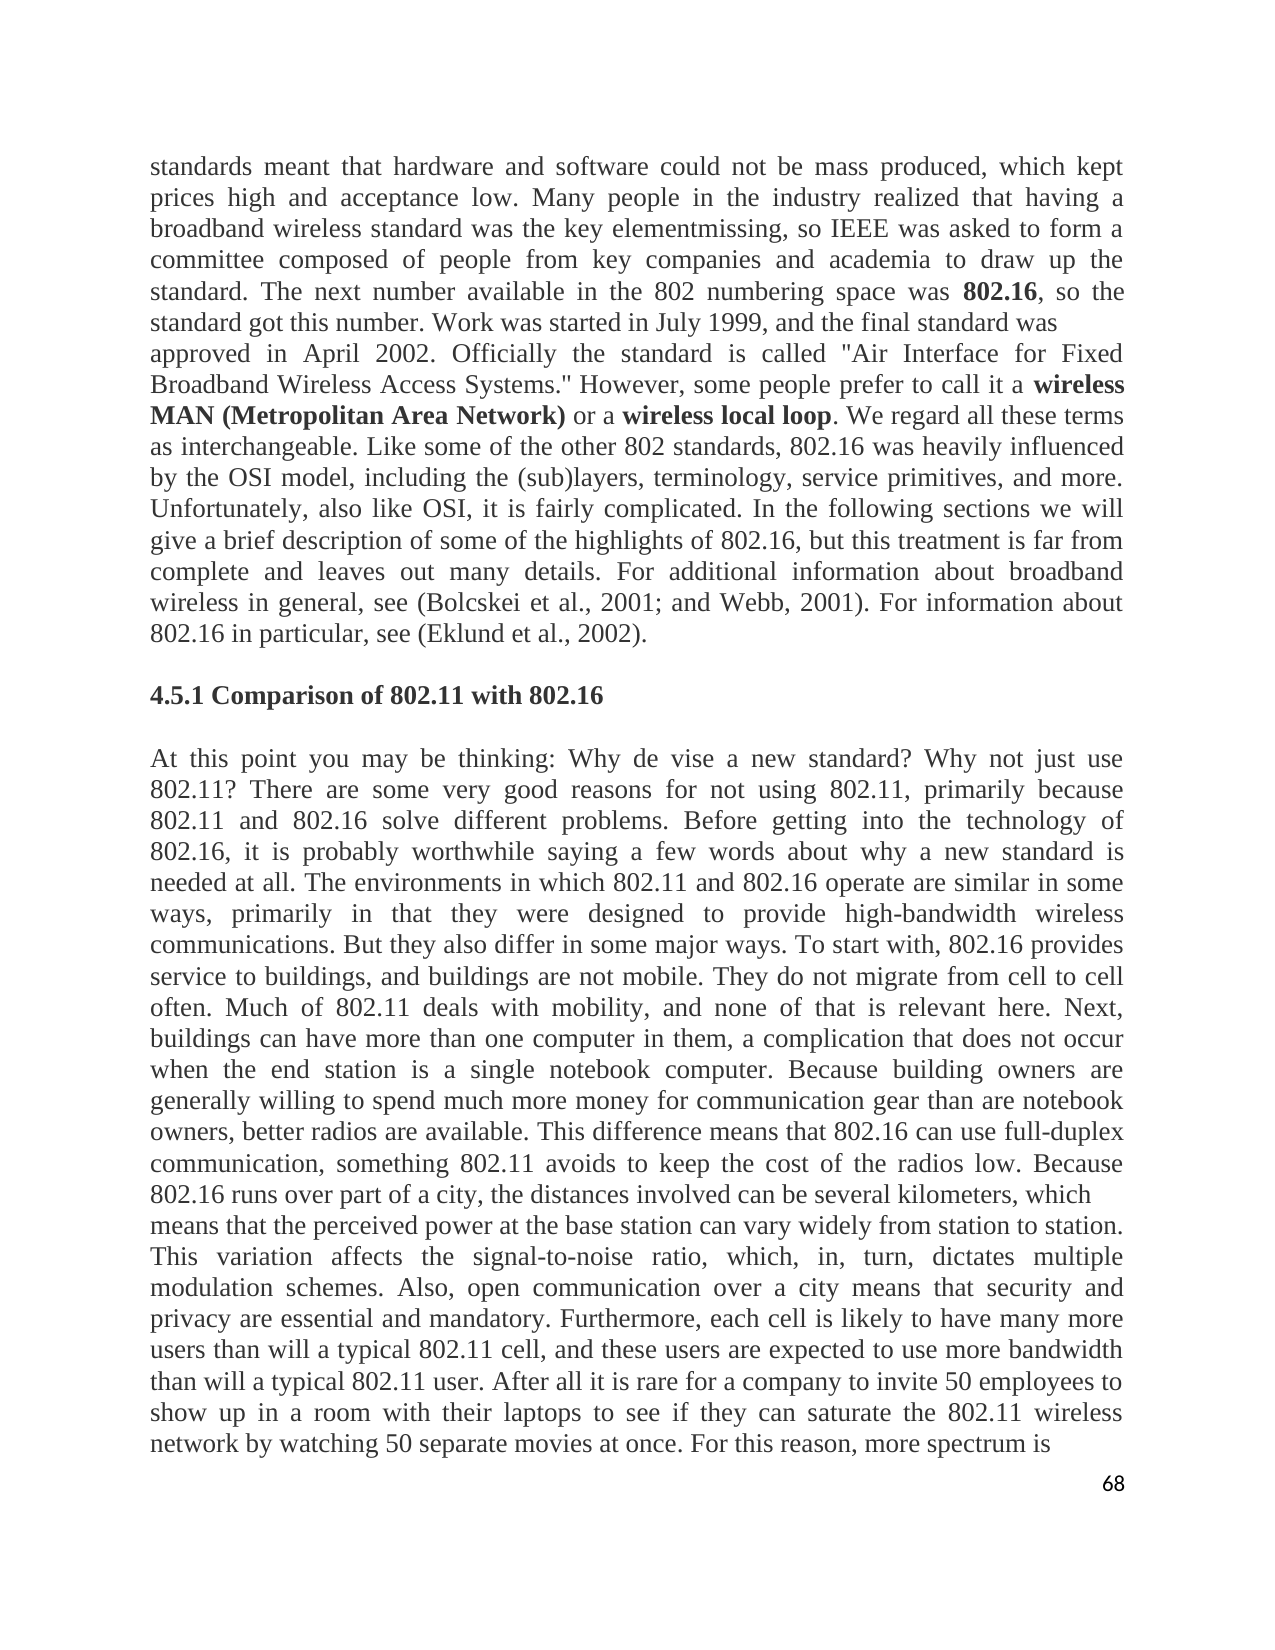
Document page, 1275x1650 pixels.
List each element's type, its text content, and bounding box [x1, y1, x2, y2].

text 4.5.1 Comparison of 802.11 with 802.16 [150, 679, 1125, 711]
text approved in April 2002. Officially the standard is called ''Air Interface for Fixed Broadband Wireless Access Systems.'' However, some people prefer to call it a wireless MAN (Metropolitan Area Network) or a wireless local loop. We regard all these terms as interchangeable. Like some of the other 802 standards, 802.16 was heavily influenced by the OSI model, including the (sub)layers, terminology, service primitives, and more. Unfortunately, also like OSI, it is fairly complicated. In the following sections we will give a brief description of some of the highlights of 802.16, but this treatment is far from complete and leaves out many details. For additional information about broadband wireless in general, see (Bolcskei et al., 2001; and Webb, 2001). For information about 802.16 in particular, see (Eklund et al., 2002). [150, 337, 1125, 648]
text means that the perceived power at the base station can vary widely from station to station. This variation affects the signal-to-noise ratio, which, in, turn, dictates multiple modulation schemes. Also, open communication over a city means that security and privacy are essential and mandatory. Furthermore, each cell is likely to have many more users than will a typical 802.11 cell, and these users are expected to use more bandwidth than will a typical 802.11 user. After all it is rare for a company to invite 50 employees to show up in a room with their laptops to see if they can saturate the 802.11 wireless network by watching 50 separate movies at once. For this reason, more spectrum is [150, 1209, 1125, 1458]
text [150, 150, 1125, 337]
text At this point you may be thinking: Why de vise a new standard? Why not just use 802.11? There are some very good reasons for not using 802.11, primarily because 802.11 and 802.16 solve different problems. Before getting into the technology of 802.16, it is probably worthwhile saying a few words about why a new standard is needed at all. The environments in which 802.11 and 802.16 operate are similar in some ways, primarily in that they were designed to provide high-bandwidth wireless communications. But they also differ in some major ways. To start with, 802.16 provides service to buildings, and buildings are not mobile. They do not migrate from cell to cell often. Much of 802.11 deals with mobility, and none of that is relevant here. Next, buildings can have more than one computer in them, a complication that does not occur when the end station is a single notebook computer. Because building owners are generally willing to spend much more money for communication gear than are notebook owners, better radios are available. This difference means that 802.16 can use full-duplex communication, something 802.11 avoids to keep the cost of the radios low. Because 802.16 runs over part of a city, the distances involved can be several kilometers, which [150, 742, 1125, 1209]
